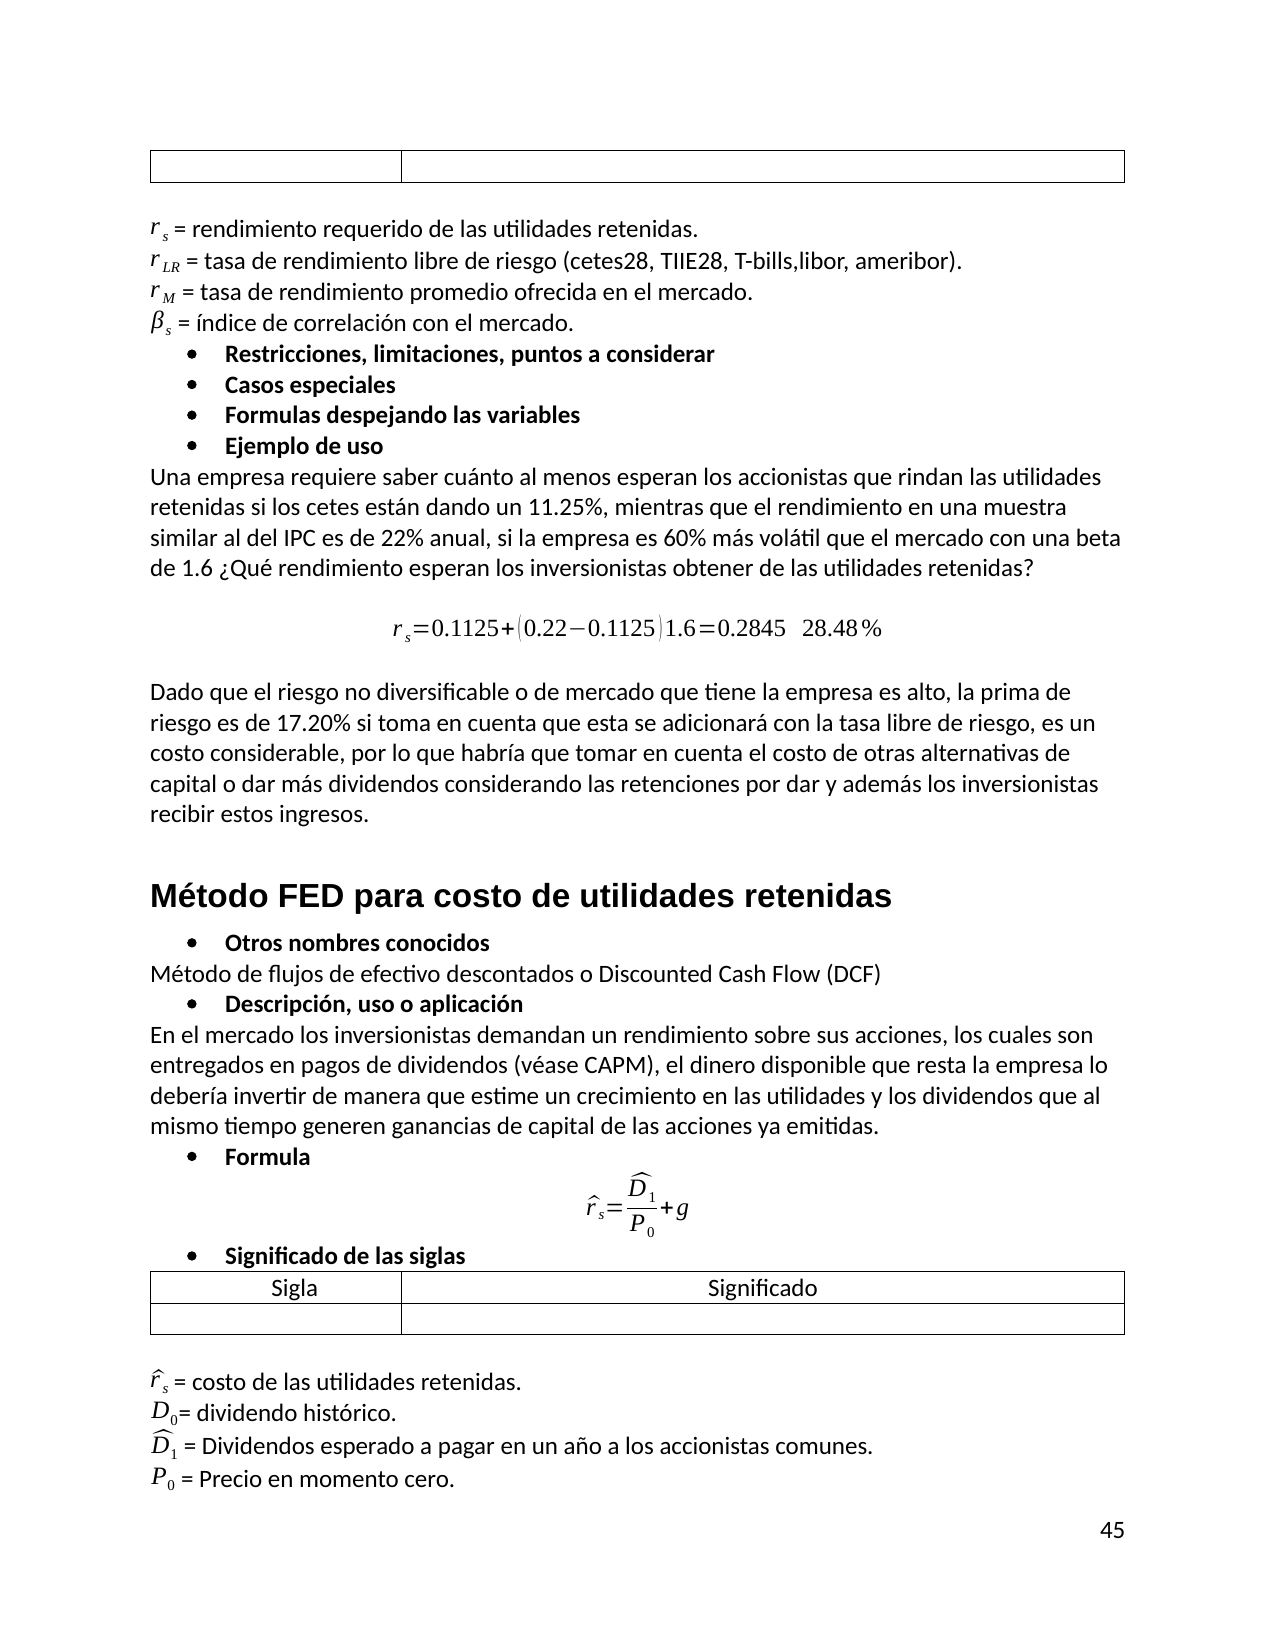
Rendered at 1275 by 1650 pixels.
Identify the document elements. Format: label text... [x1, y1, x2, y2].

text Dado que el riesgo no diversificable o de mercado que tiene la empresa es alto, la prima de riesgo es de 17.20% si toma en cuenta que esta se adicionará con la tasa libre de riesgo, es un costo considerable, por lo que habría que tomar en cuenta el costo de otras alternativas de capital o dar más dividendos considerando las retenciones por dar y además los inversionistas recibir estos ingresos. [150, 677, 1125, 829]
table_header Significado [402, 1272, 1124, 1303]
list Formulas despejando las variables [187, 399, 1125, 430]
list Descripción, uso o aplicación [187, 988, 1125, 1019]
table_header Sigla [151, 1272, 401, 1303]
table_cell [402, 151, 1124, 182]
text Método de flujos de efectivo descontados o Discounted Cash Flow (DCF) [150, 958, 1125, 988]
text = dividendo histórico. [150, 1397, 1125, 1428]
list Significado de las siglas [187, 1241, 1125, 1271]
text = tasa de rendimiento promedio ofrecida en el mercado. [150, 276, 1125, 307]
list Formula [187, 1141, 1125, 1171]
text = tasa de rendimiento libre de riesgo (cetes28, TIIE28, T-bills,libor, ameribor). [150, 244, 1125, 276]
text = Dividendos esperado a pagar en un año a los accionistas comunes. [150, 1428, 1125, 1462]
text = Precio en momento cero. [150, 1462, 1125, 1494]
table_cell [151, 1304, 401, 1334]
table_cell [151, 151, 401, 182]
text Una empresa requiere saber cuánto al menos esperan los accionistas que rindan las utilidades retenidas si los cetes están dando un 11.25%, mientras que el rendimiento en una muestra similar al del IPC es de 22% anual, si la empresa es 60% más volátil que el mercado con una beta de 1.6 ¿Qué rendimiento esperan los inversionistas obtener de las utilidades retenidas? [150, 461, 1125, 583]
list Ejemplo de uso [187, 430, 1125, 461]
list Restricciones, limitaciones, puntos a considerar [187, 338, 1125, 369]
list Casos especiales [187, 369, 1125, 399]
text = índice de correlación con el mercado. [150, 307, 1125, 338]
text = rendimiento requerido de las utilidades retenidas. [150, 213, 1125, 244]
table_cell [402, 1304, 1124, 1334]
subtitle Método FED para costo de utilidades retenidas [150, 876, 1125, 915]
text En el mercado los inversionistas demandan un rendimiento sobre sus acciones, los cuales son entregados en pagos de dividendos (véase CAPM), el dinero disponible que resta la empresa lo debería invertir de manera que estime un crecimiento en las utilidades y los dividendos que al mismo tiempo generen ganancias de capital de las acciones ya emitidas. [150, 1019, 1125, 1141]
text = costo de las utilidades retenidas. [150, 1366, 1125, 1397]
list Otros nombres conocidos [187, 927, 1125, 958]
